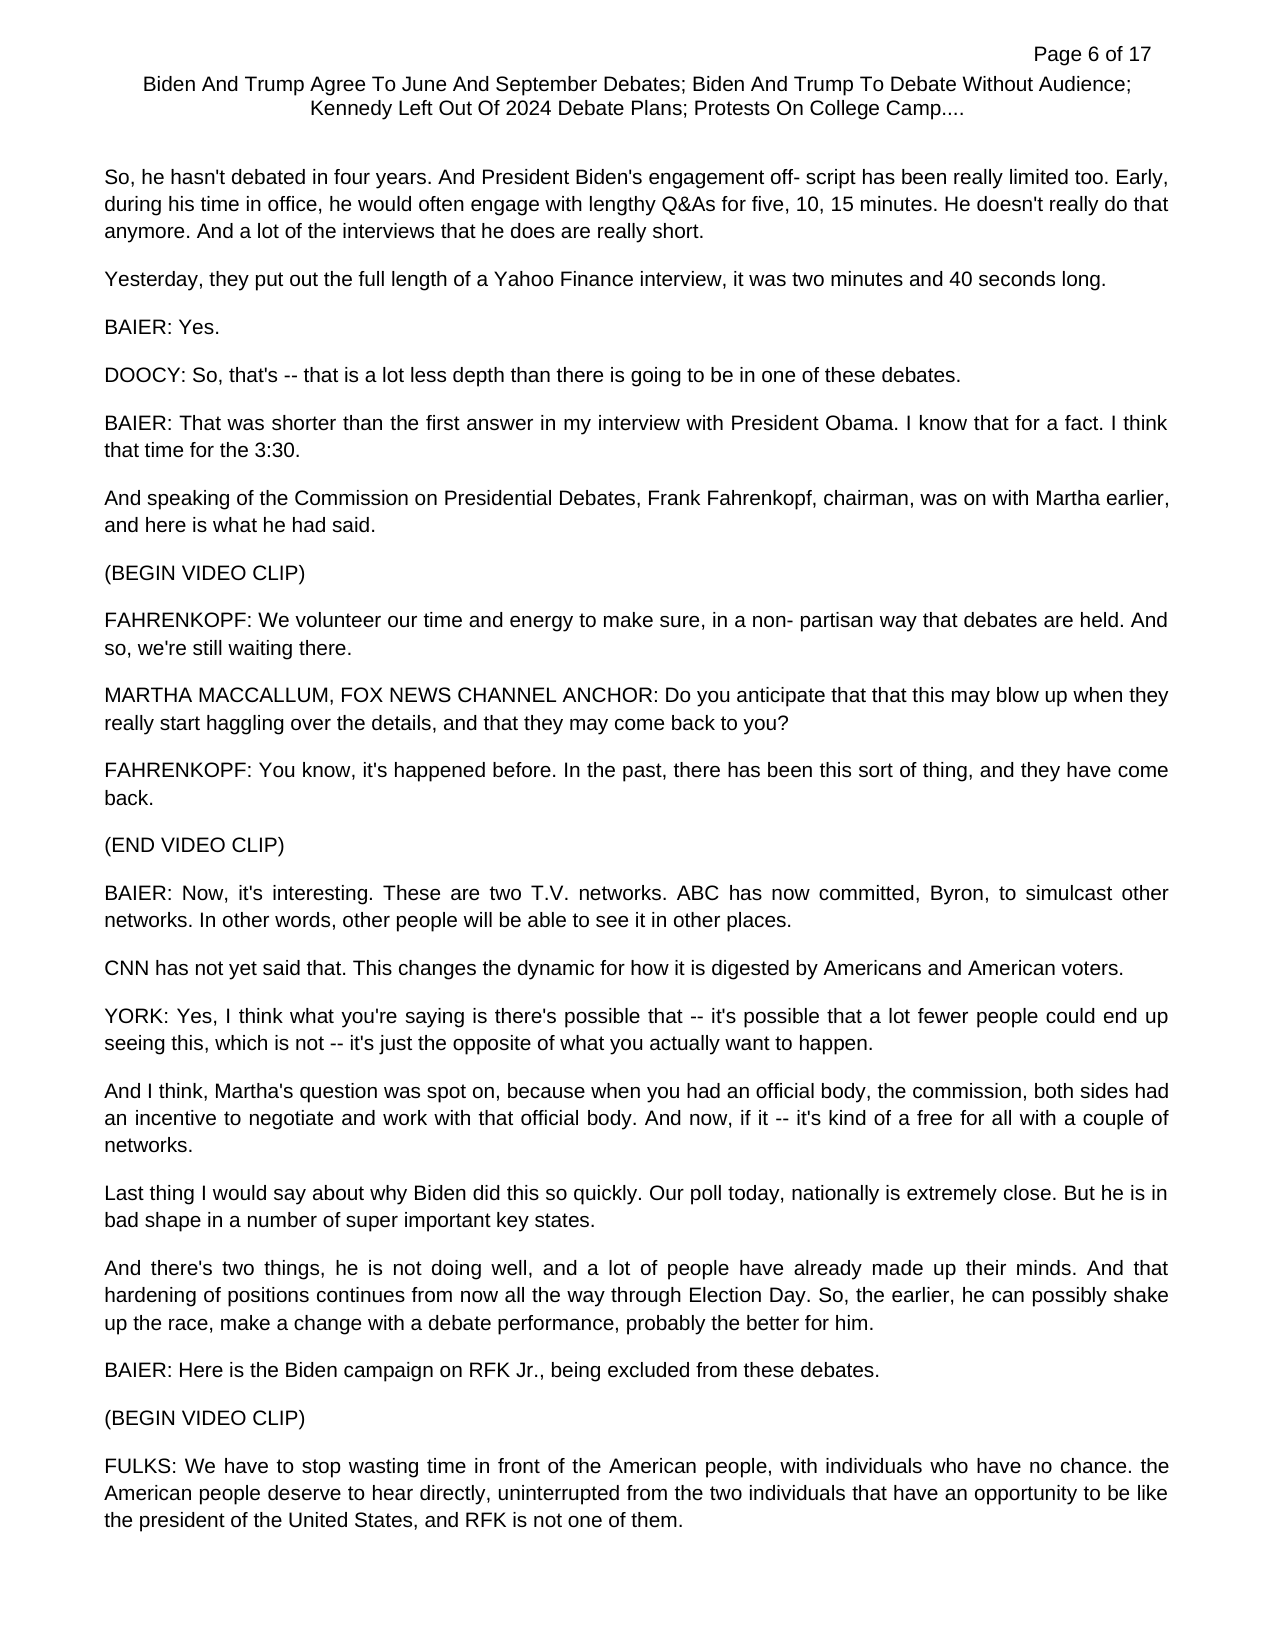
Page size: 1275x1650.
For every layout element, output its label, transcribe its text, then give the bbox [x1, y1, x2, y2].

text (BEGIN VIDEO CLIP) [104, 557, 1171, 584]
text FAHRENKOPF: You know, it's happened before. In the past, there has been this sort of thing, and they have come back. [104, 755, 1171, 809]
text BAIER: Yes. [104, 311, 1171, 338]
text Yesterday, they put out the full length of a Yahoo Finance interview, it was two minutes and 40 seconds long. [104, 263, 1171, 291]
text BAIER: Here is the Biden campaign on RFK Jr., being excluded from these debates. [104, 1355, 1171, 1382]
text So, he hasn't debated in four years. And President Biden's engagement off- script has been really limited too. Early, during his time in office, he would often engage with lengthy Q&As for five, 10, 15 minutes. He doesn't really do that anymore. And a lot of the interviews that he does are really short. [104, 161, 1171, 243]
text FAHRENKOPF: We volunteer our time and energy to make sure, in a non- partisan way that debates are held. And so, we're still waiting there. [104, 605, 1171, 659]
text And there's two things, he is not doing well, and a lot of people have already made up their minds. And that hardening of positions continues from now all the way through Election Day. So, the earlier, he can possibly shake up the race, make a change with a debate performance, probably the better for him. [104, 1253, 1171, 1334]
text (END VIDEO CLIP) [104, 830, 1171, 857]
text BAIER: Now, it's interesting. These are two T.V. networks. ABC has now committed, Byron, to simulcast other networks. In other words, other people will be able to see it in other places. [104, 878, 1171, 932]
text DOOCY: So, that's -- that is a lot less depth than there is going to be in one of these debates. [104, 359, 1171, 386]
text MARTHA MACCALLUM, FOX NEWS CHANNEL ANCHOR: Do you anticipate that that this may blow up when they really start haggling over the details, and that they may come back to you? [104, 680, 1171, 734]
text And I think, Martha's question was spot on, because when you had an official body, the commission, both sides had an incentive to negotiate and work with that official body. And now, if it -- it's kind of a free for all with a couple of networks. [104, 1076, 1171, 1157]
text (BEGIN VIDEO CLIP) [104, 1403, 1171, 1430]
text YORK: Yes, I think what you're saying is there's possible that -- it's possible that a lot fewer people could end up seeing this, which is not -- it's just the opposite of what you actually want to happen. [104, 1001, 1171, 1055]
text And speaking of the Commission on Presidential Debates, Frank Fahrenkopf, chairman, was on with Martha earlier, and here is what he had said. [104, 482, 1171, 536]
text CNN has not yet said that. This changes the dynamic for how it is digested by Americans and American voters. [104, 953, 1171, 980]
text Last thing I would say about why Biden did this so quickly. Our poll today, nationally is extremely close. But he is in bad shape in a number of super important key states. [104, 1178, 1171, 1232]
text BAIER: That was shorter than the first answer in my interview with President Obama. I know that for a fact. I think that time for the 3:30. [104, 407, 1171, 461]
text FULKS: We have to stop wasting time in front of the American people, with individuals who have no chance. the American people deserve to hear directly, uninterrupted from the two individuals that have an opportunity to be like the president of the United States, and RFK is not one of them. [104, 1451, 1171, 1532]
